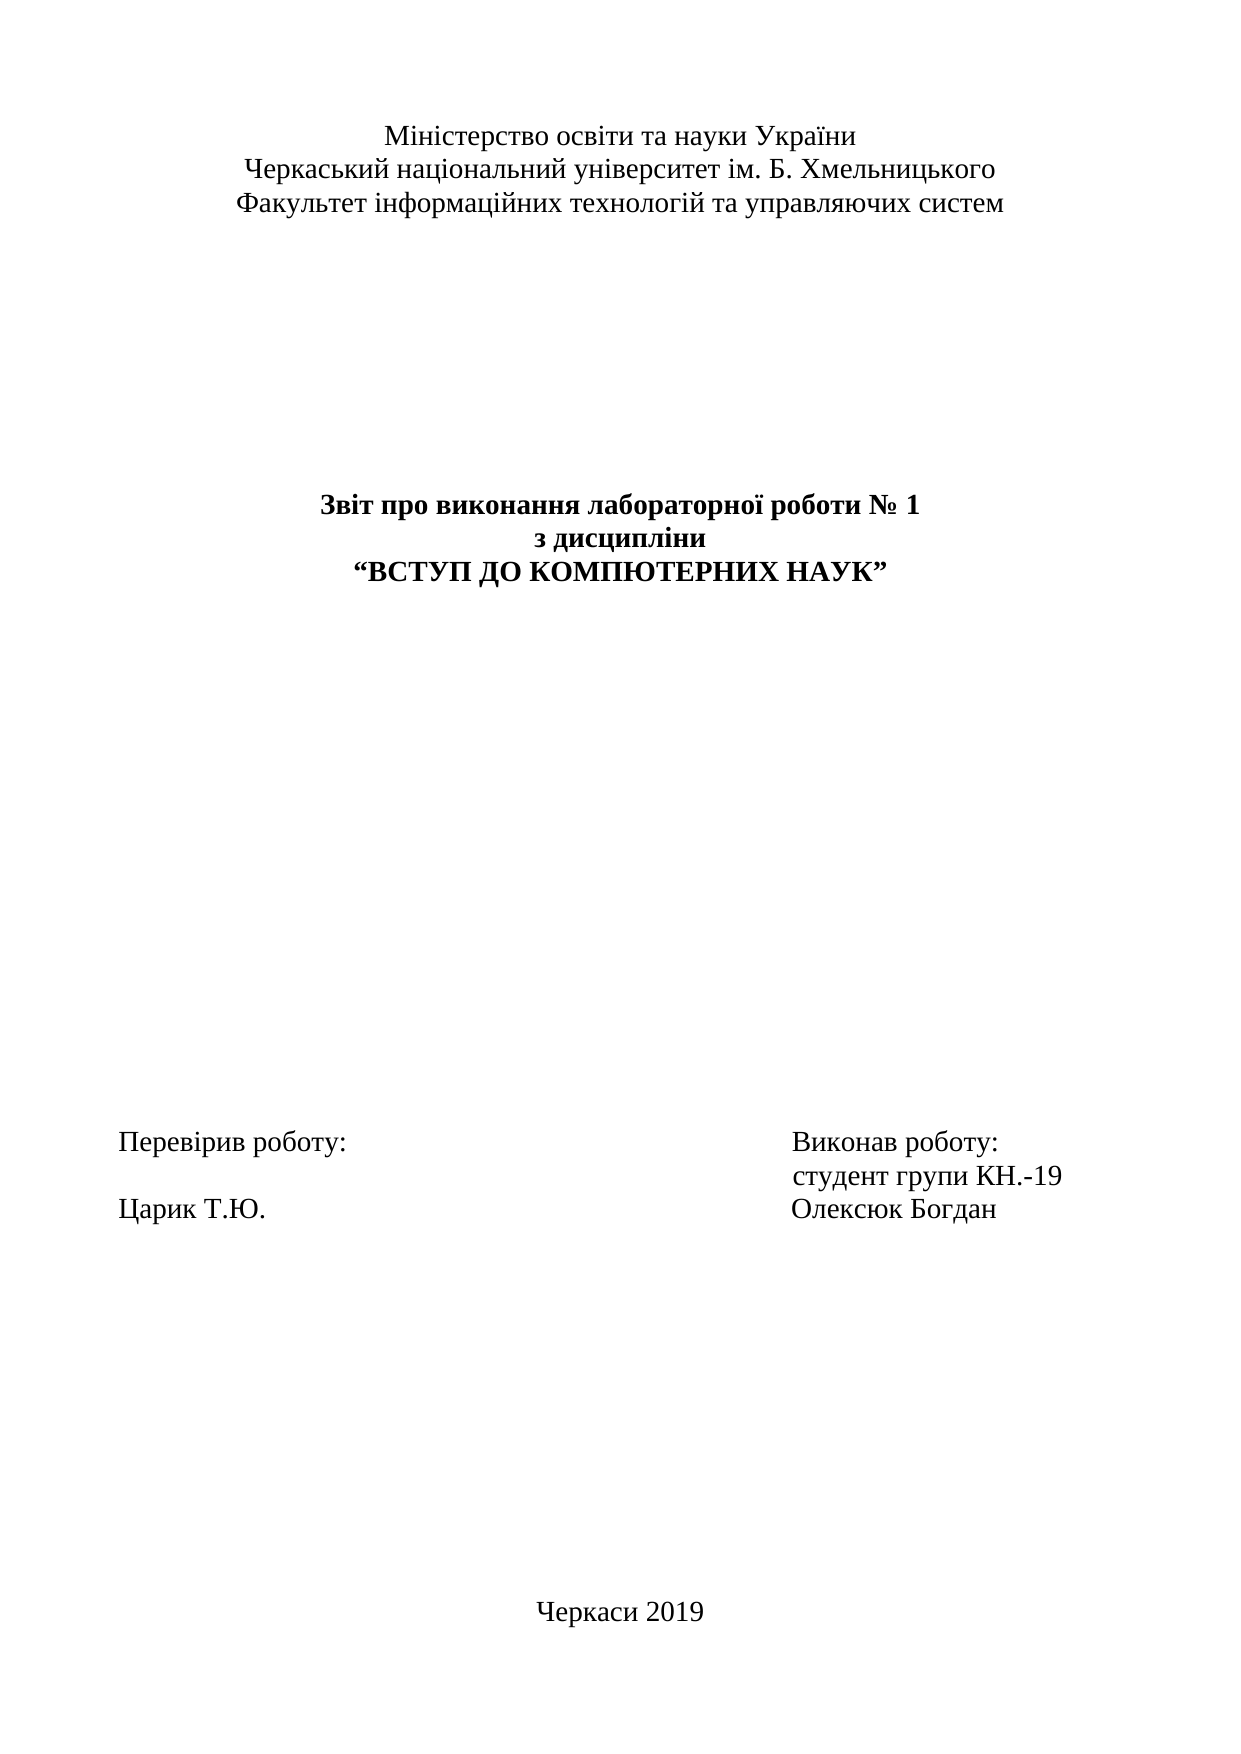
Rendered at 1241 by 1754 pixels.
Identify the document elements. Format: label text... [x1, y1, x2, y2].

text Факультет інформаційних технологій та управляючих систем [118, 185, 1122, 219]
text Звіт про виконання лабораторної роботи № 1 [118, 487, 1122, 521]
text Перевірив роботу: Виконав роботу: [118, 1124, 1122, 1158]
text з дисципліни [118, 521, 1122, 554]
text Царик Т.Ю. Олексюк Богдан [118, 1191, 1122, 1225]
text студент групи КН.-19 [339, 1158, 1122, 1191]
text “ВСТУП ДО КОМПЮТЕРНИХ НАУК” [118, 554, 1122, 588]
text Черкаський національний університет ім. Б. Хмельницького [118, 152, 1122, 185]
text Міністерство освіти та науки України [118, 118, 1122, 152]
text Черкаси 2019 [118, 1594, 1122, 1627]
